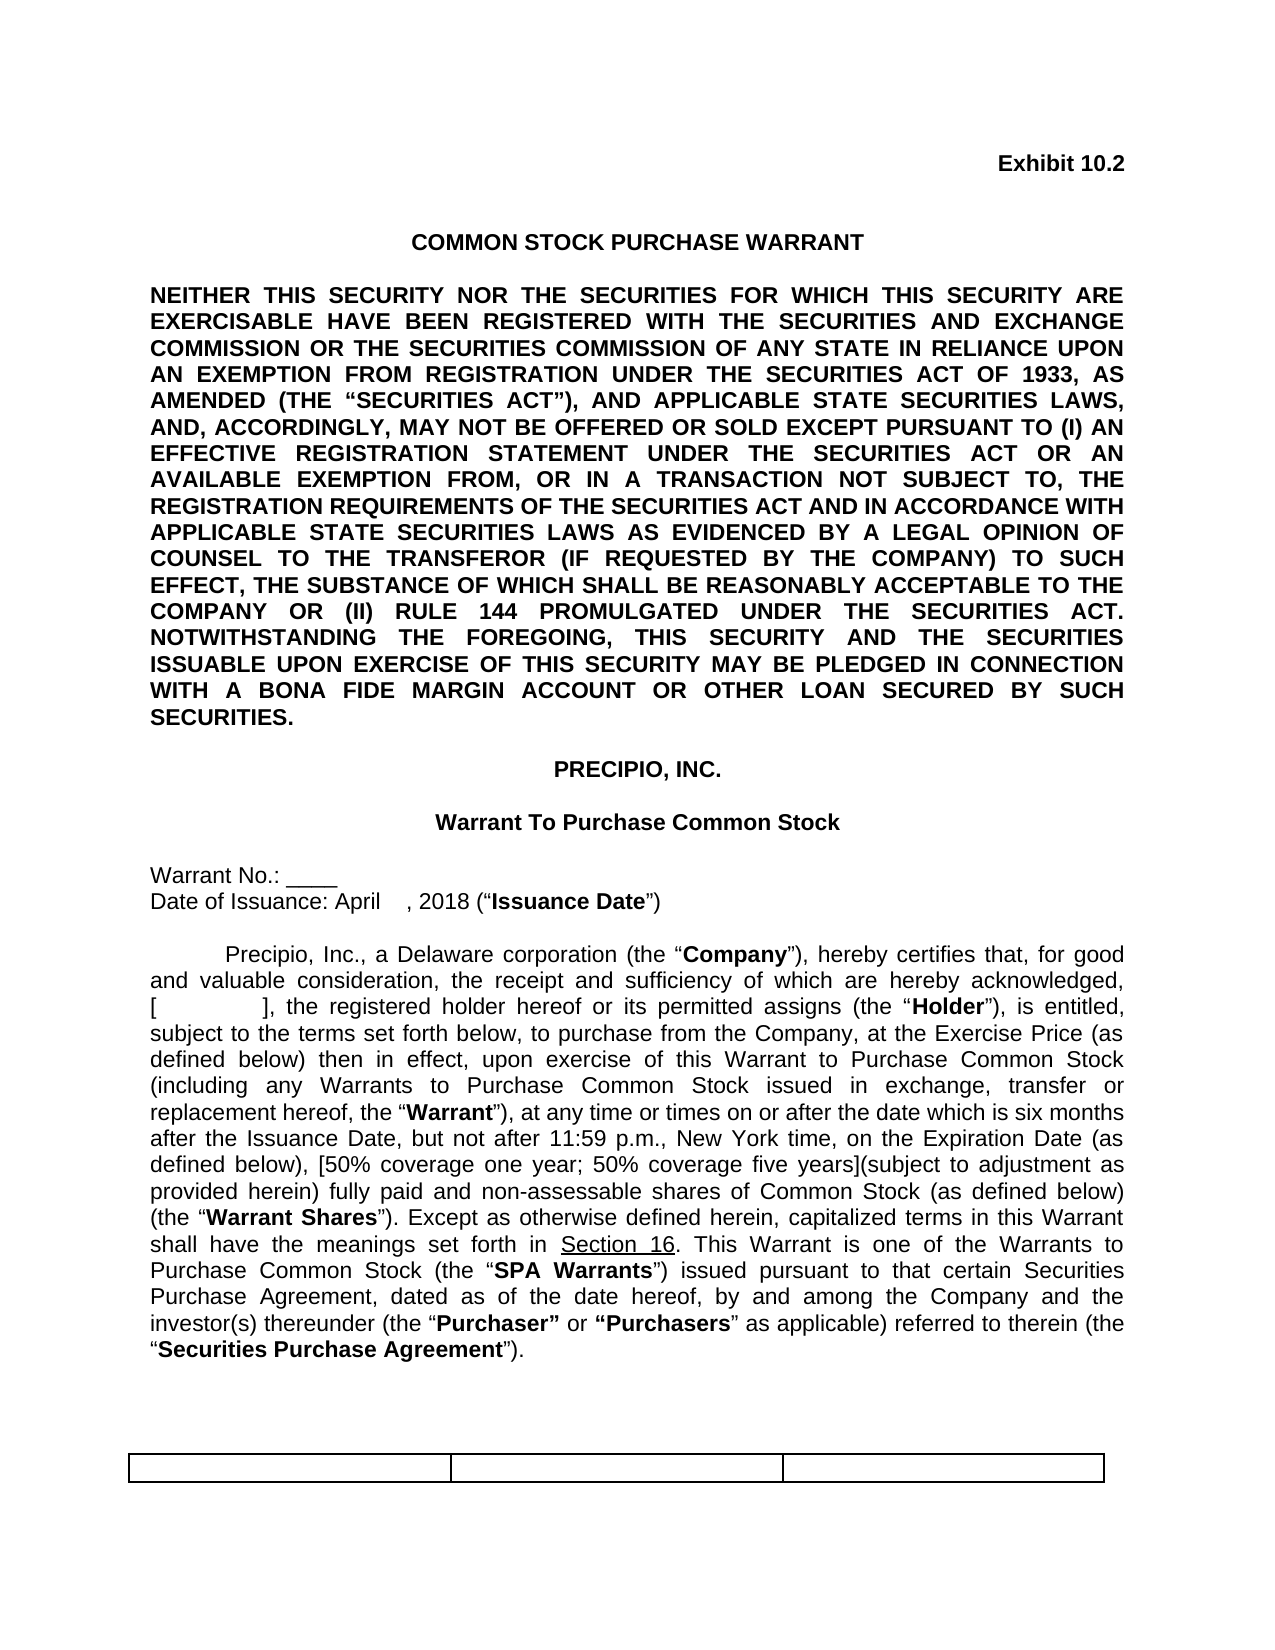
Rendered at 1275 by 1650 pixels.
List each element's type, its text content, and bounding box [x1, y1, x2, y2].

text Warrant No.: ____ [150, 862, 1125, 888]
text Precipio, Inc., a Delaware corporation (the “Company”), hereby certifies that, for good and valuable consideration, the receipt and sufficiency of which are hereby acknowledged, [ ], the registered holder hereof or its permitted assigns (the “Holder”), is entitled, subject to the terms set forth below, to purchase from the Company, at the Exercise Price (as defined below) then in effect, upon exercise of this Warrant to Purchase Common Stock (including any Warrants to Purchase Common Stock issued in exchange, transfer or replacement hereof, the “Warrant”), at any time or times on or after the date which is six months after the Issuance Date, but not after 11:59 p.m., New York time, on the Expiration Date (as defined below), [50% coverage one year; 50% coverage five years](subject to adjustment as provided herein) fully paid and non-assessable shares of Common Stock (as defined below) (the “Warrant Shares”). Except as otherwise defined herein, capitalized terms in this Warrant shall have the meanings set forth in Section 16. This Warrant is one of the Warrants to Purchase Common Stock (the “SPA Warrants”) issued pursuant to that certain Securities Purchase Agreement, dated as of the date hereof, by and among the Company and the investor(s) thereunder (the “Purchaser” or “Purchasers” as applicable) referred to therein (the “Securities Purchase Agreement”). [150, 941, 1125, 1362]
table_header [452, 1455, 782, 1481]
text Exhibit 10.2 [150, 150, 1125, 176]
text Warrant To Purchase Common Stock [150, 809, 1125, 835]
table_header [130, 1455, 450, 1481]
text PRECIPIO, INC. [150, 756, 1125, 782]
text NEITHER THIS SECURITY NOR THE SECURITIES FOR WHICH THIS SECURITY ARE EXERCISABLE HAVE BEEN REGISTERED WITH THE SECURITIES AND EXCHANGE COMMISSION OR THE SECURITIES COMMISSION OF ANY STATE IN RELIANCE UPON AN EXEMPTION FROM REGISTRATION UNDER THE SECURITIES ACT OF 1933, AS AMENDED (THE “SECURITIES ACT”), AND APPLICABLE STATE SECURITIES LAWS, AND, ACCORDINGLY, MAY NOT BE OFFERED OR SOLD EXCEPT PURSUANT TO (I) AN EFFECTIVE REGISTRATION STATEMENT UNDER THE SECURITIES ACT OR AN AVAILABLE EXEMPTION FROM, OR IN A TRANSACTION NOT SUBJECT TO, THE REGISTRATION REQUIREMENTS OF THE SECURITIES ACT AND IN ACCORDANCE WITH APPLICABLE STATE SECURITIES LAWS AS EVIDENCED BY A LEGAL OPINION OF COUNSEL TO THE TRANSFEROR (IF REQUESTED BY THE COMPANY) TO SUCH EFFECT, THE SUBSTANCE OF WHICH SHALL BE REASONABLY ACCEPTABLE TO THE COMPANY OR (II) RULE 144 PROMULGATED UNDER THE SECURITIES ACT. NOTWITHSTANDING THE FOREGOING, THIS SECURITY AND THE SECURITIES ISSUABLE UPON EXERCISE OF THIS SECURITY MAY BE PLEDGED IN CONNECTION WITH A BONA FIDE MARGIN ACCOUNT OR OTHER LOAN SECURED BY SUCH SECURITIES. [150, 282, 1125, 730]
text Date of Issuance: April , 2018 (“Issuance Date”) [150, 888, 1125, 914]
text COMMON STOCK PURCHASE WARRANT [150, 229, 1125, 255]
table_header [784, 1455, 1103, 1481]
